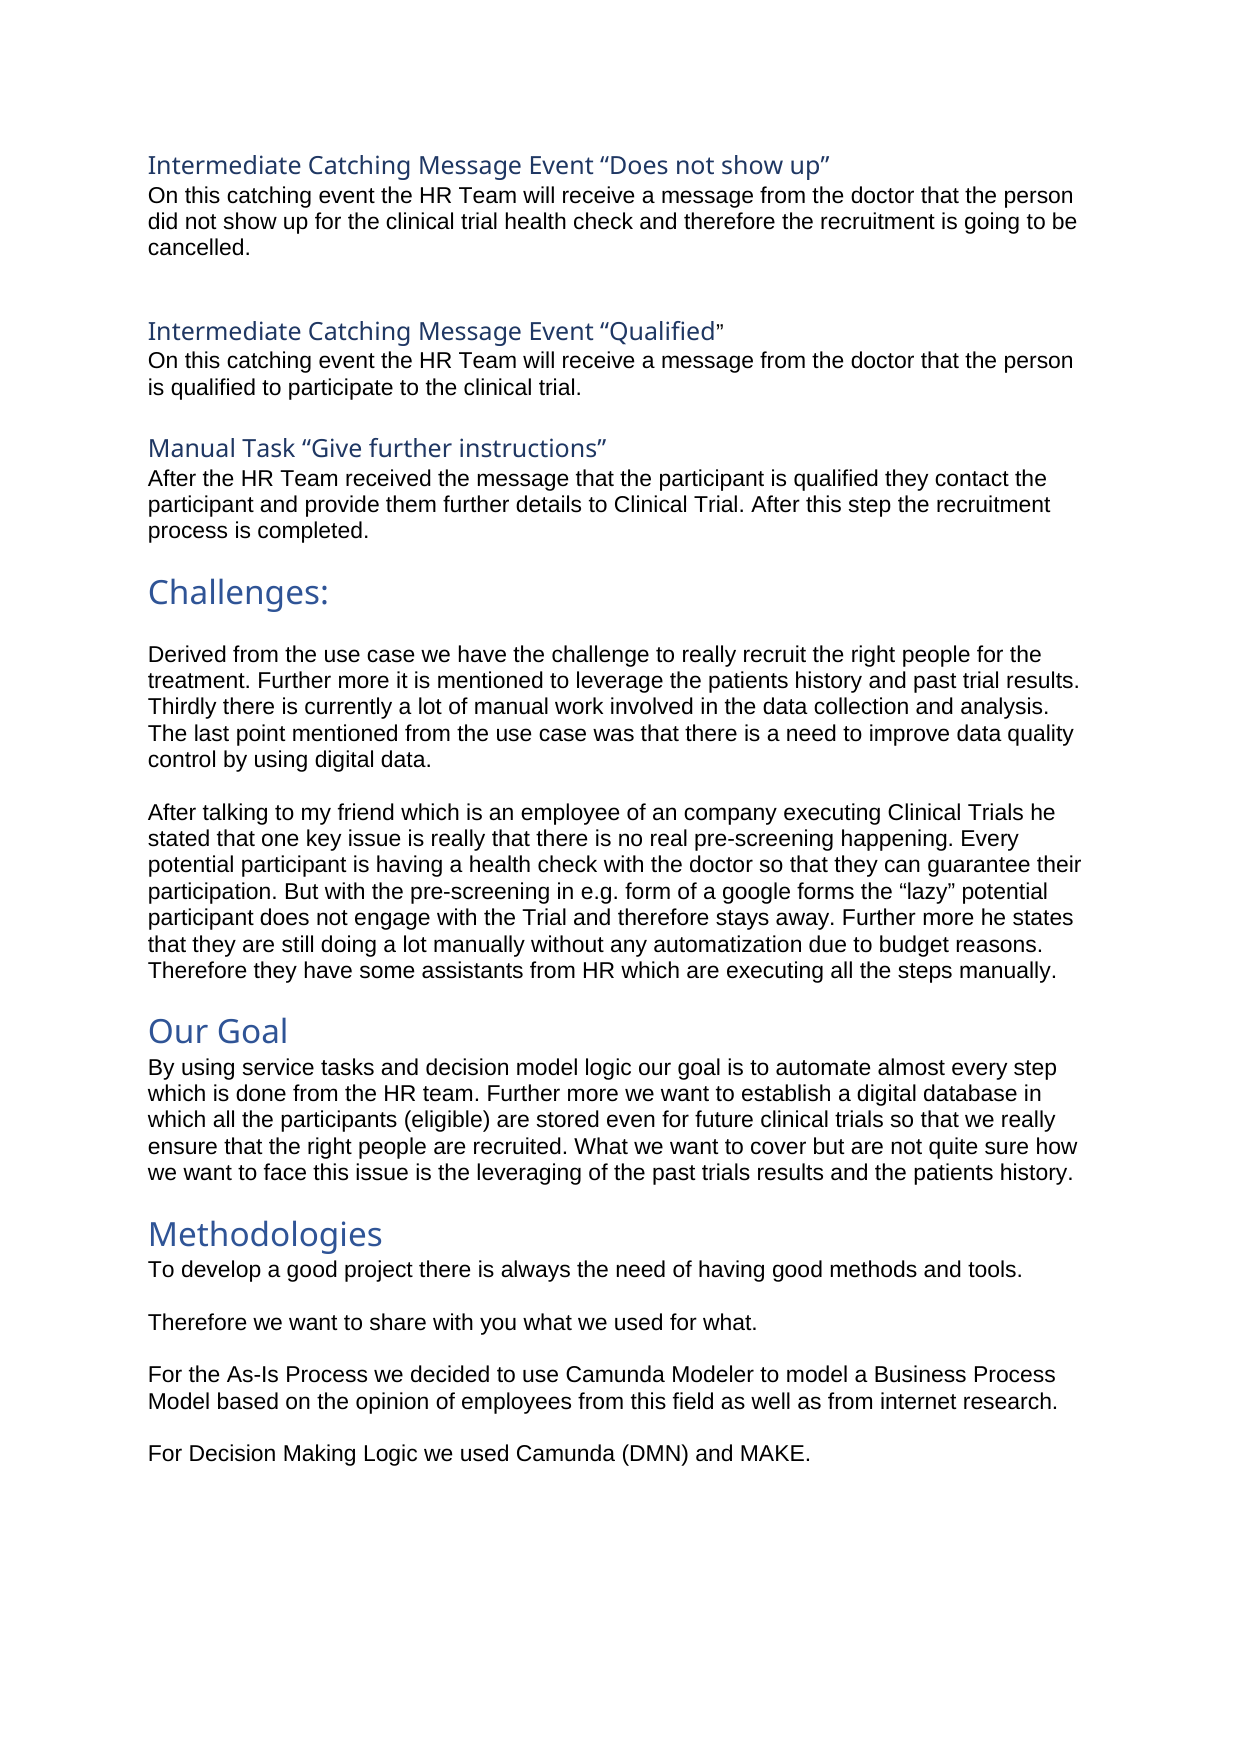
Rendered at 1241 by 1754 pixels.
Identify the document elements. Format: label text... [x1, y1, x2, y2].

text Therefore we want to share with you what we used for what. [148, 1308, 1093, 1335]
text For the As-Is Process we decided to use Camunda Modeler to model a Business Process Model based on the opinion of employees from this field as well as from internet research. [148, 1361, 1093, 1414]
subtitle Methodologies [148, 1210, 1093, 1256]
subtitle Intermediate Catching Message Event “Does not show up” [148, 148, 1093, 182]
text On this catching event the HR Team will receive a message from the doctor that the person is qualified to participate to the clinical trial. [148, 347, 1093, 400]
text By using service tasks and decision model logic our goal is to automate almost every step which is done from the HR team. Further more we want to establish a digital database in which all the participants (eligible) are stored even for future clinical trials so that we really ensure that the right people are recruited. What we want to cover but are not quite sure how we want to face this issue is the leveraging of the past trials results and the patients history. [148, 1054, 1093, 1185]
subtitle Challenges: [148, 569, 1093, 614]
text After the HR Team received the message that the participant is qualified they contact the participant and provide them further details to Clinical Trial. After this step the recruitment process is completed. [148, 465, 1093, 544]
text For Decision Making Logic we used Camunda (DMN) and MAKE. [148, 1440, 1093, 1467]
subtitle Our Goal [148, 1008, 1093, 1054]
text After talking to my friend which is an employee of an company executing Clinical Trials he stated that one key issue is really that there is no real pre-screening happening. Every potential participant is having a health check with the doctor so that they can guarantee their participation. But with the pre-screening in e.g. form of a google forms the “lazy” potential participant does not engage with the Trial and therefore stays away. Further more he states that they are still doing a lot manually without any automatization due to budget reasons. Therefore they have some assistants from HR which are executing all the steps manually. [148, 799, 1093, 983]
text On this catching event the HR Team will receive a message from the doctor that the person did not show up for the clinical trial health check and therefore the recruitment is going to be cancelled. [148, 182, 1093, 261]
text To develop a good project there is always the need of having good methods and tools. [148, 1256, 1093, 1282]
text Derived from the use case we have the challenge to really recruit the right people for the treatment. Further more it is mentioned to leverage the patients history and past trial results. [148, 641, 1093, 693]
text Thirdly there is currently a lot of manual work involved in the data collection and analysis. [148, 693, 1093, 720]
text Intermediate Catching Message Event “Qualified” [148, 313, 1093, 347]
subtitle Manual Task “Give further instructions” [148, 431, 1093, 465]
text The last point mentioned from the use case was that there is a need to improve data quality control by using digital data. [148, 720, 1093, 772]
